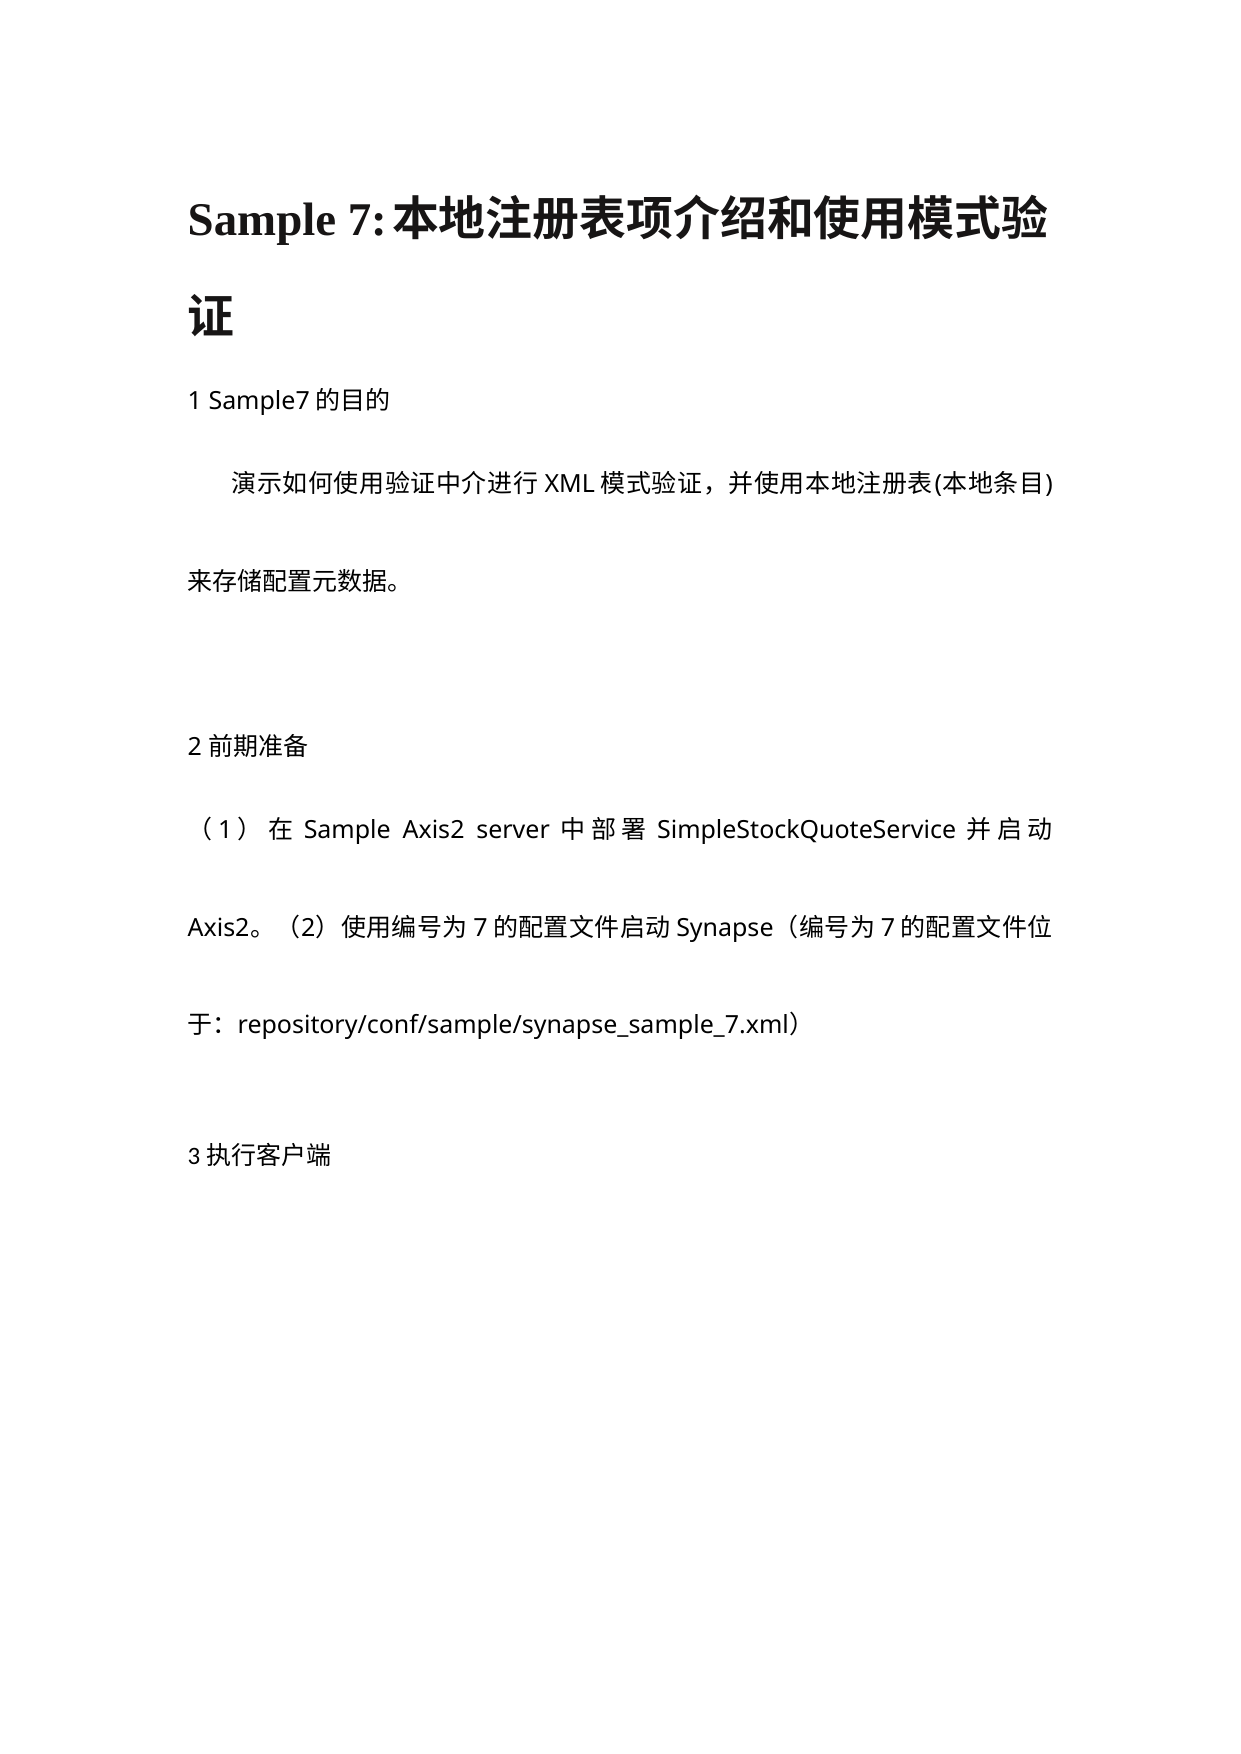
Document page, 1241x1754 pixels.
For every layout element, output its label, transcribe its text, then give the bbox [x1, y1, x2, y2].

text 演示如何使用验证中介进行XML模式验证，并使用本地注册表(本地条目)来存储配置元数据。 [187, 449, 1053, 612]
text （1）在Sample Axis2 server中部署SimpleStockQuoteService并启动Axis2。（2）使用编号为7的配置文件启动Synapse（编号为7的配置文件位于：repository/conf/sample/synapse_sample_7.xml） [187, 795, 1053, 1055]
text 2 前期准备 [187, 712, 1053, 777]
text 1 Sample7的目的 [187, 366, 1053, 431]
text Sample 7: 本地注册表项介绍和使用模式验证 [187, 167, 1053, 362]
text 3 执行客户端 [187, 1121, 1053, 1186]
